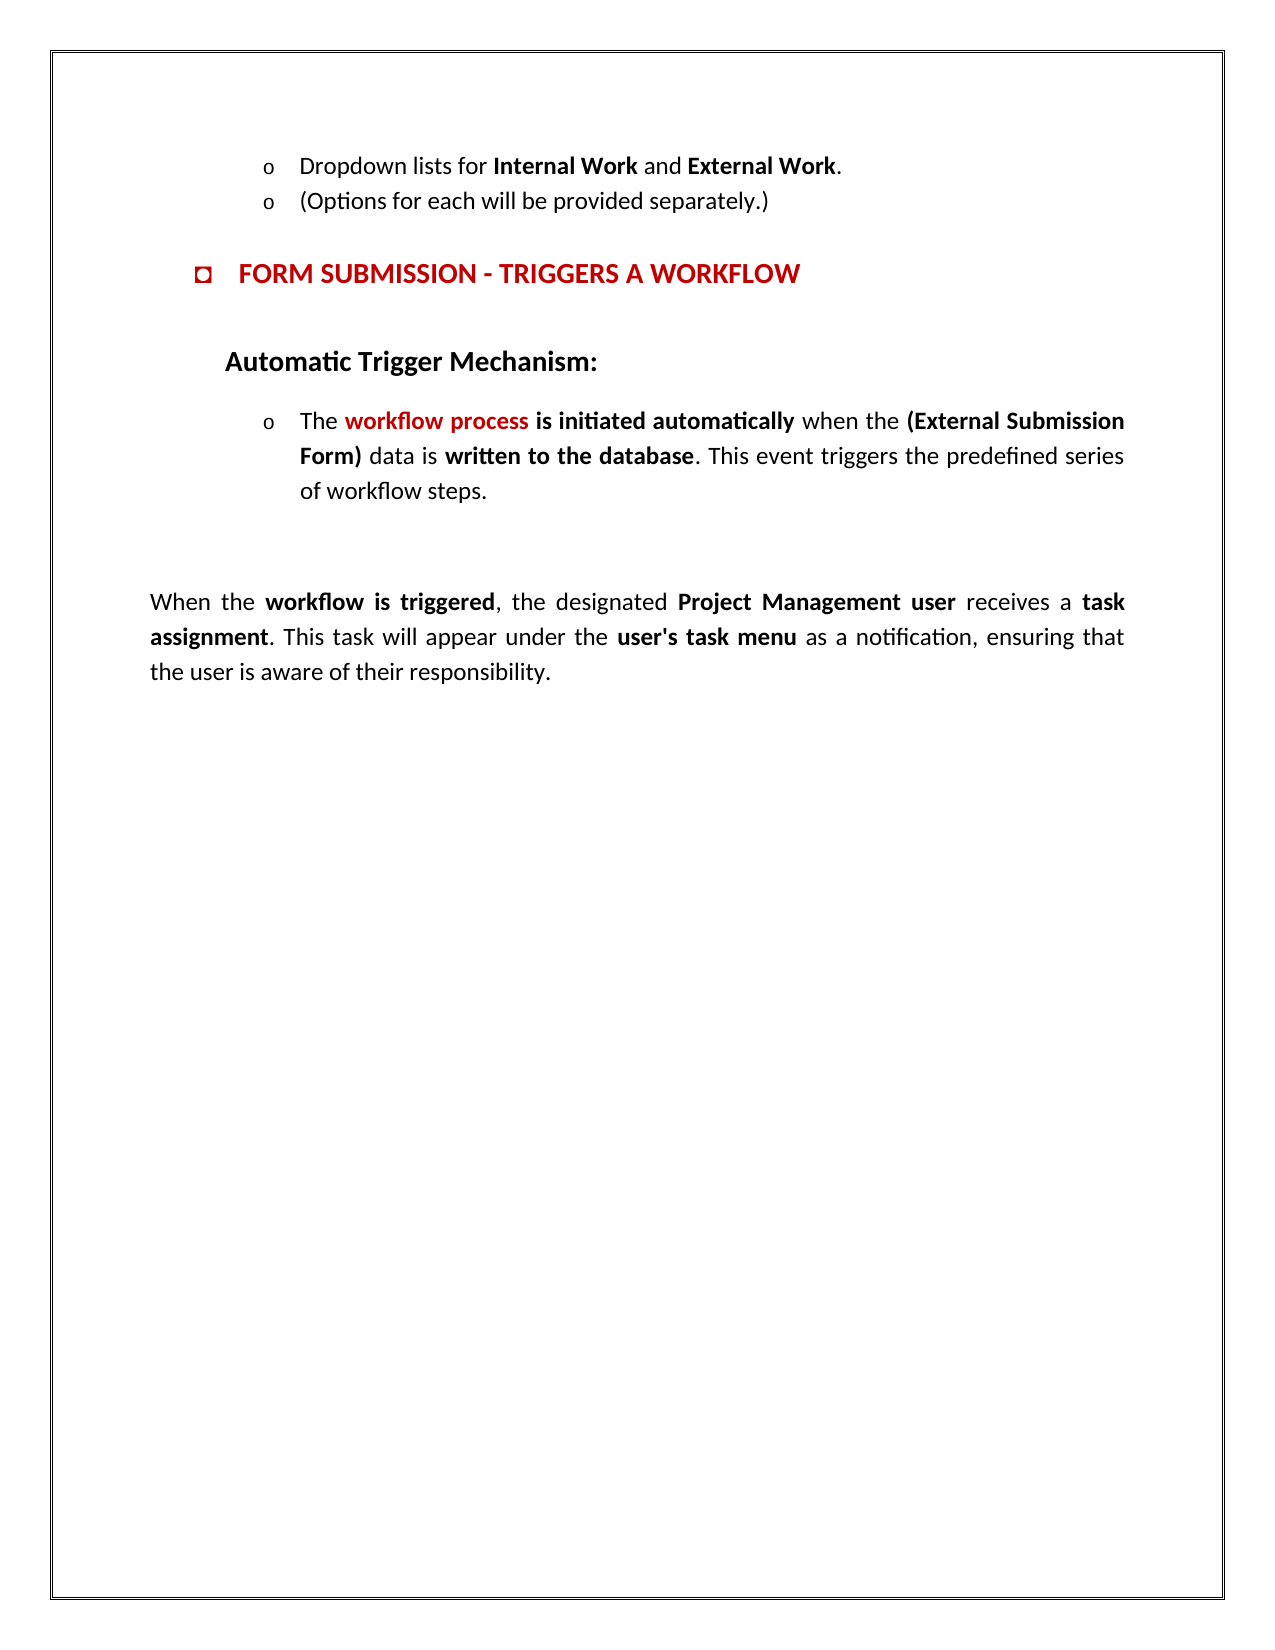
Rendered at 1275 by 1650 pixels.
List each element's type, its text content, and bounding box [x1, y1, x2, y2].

text When the workflow is triggered, the designated Project Management user receives a task assignment. This task will appear under the user's task menu as a notification, ensuring that the user is aware of their responsibility. [150, 586, 1125, 687]
list Dropdown lists for Internal Work and External Work. [262, 150, 1125, 181]
list FORM SUBMISSION - TRIGGERS A WORKFLOW [194, 255, 1125, 292]
text Automatic Trigger Mechanism: [225, 343, 1125, 379]
list The workflow process is initiated automatically when the (External Submission Form) data is written to the database. This event triggers the predefined series of workflow steps. [262, 405, 1125, 505]
list (Options for each will be provided separately.) [262, 185, 1125, 216]
